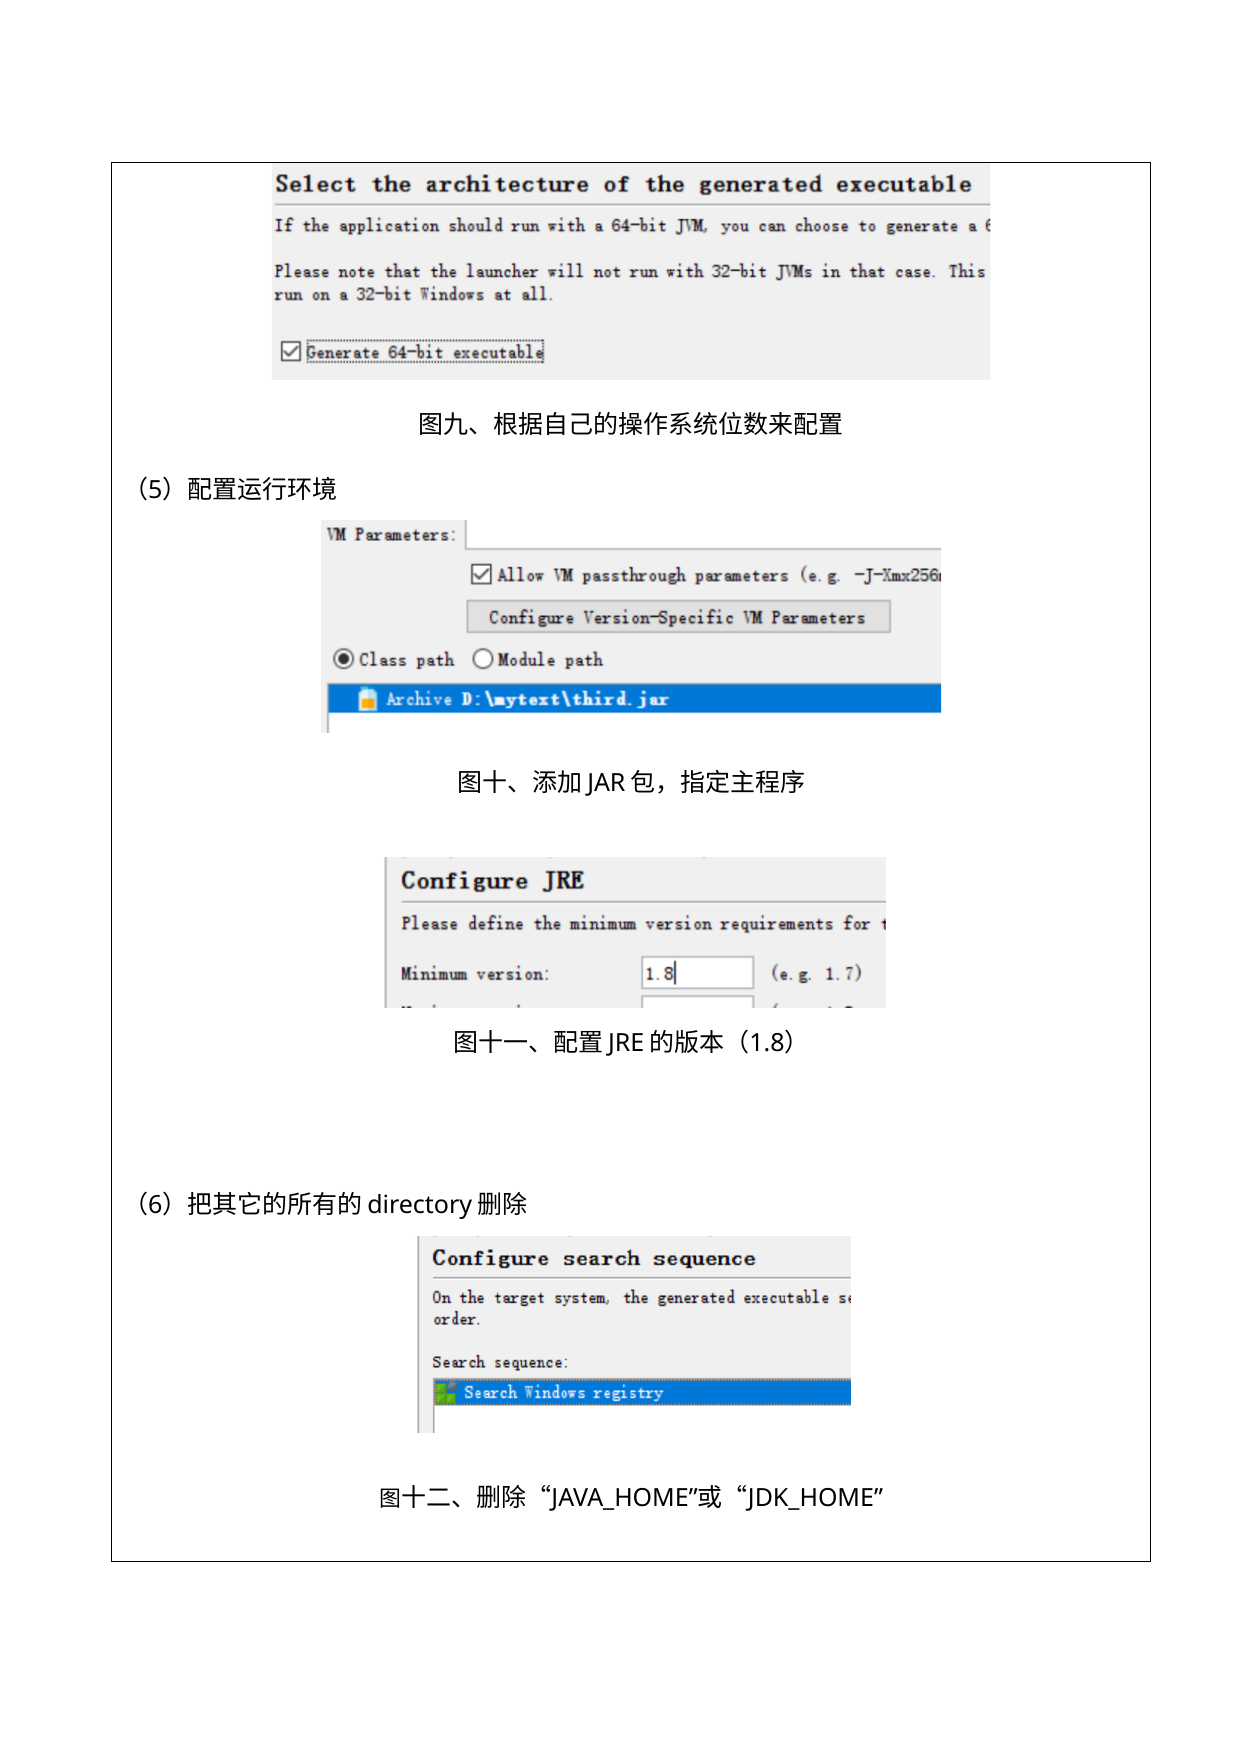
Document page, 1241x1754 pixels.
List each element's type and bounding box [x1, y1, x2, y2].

table_cell [112, 163, 1150, 1561]
picture [271, 163, 991, 380]
picture [321, 520, 942, 733]
picture [411, 1235, 851, 1433]
picture [376, 813, 886, 1008]
